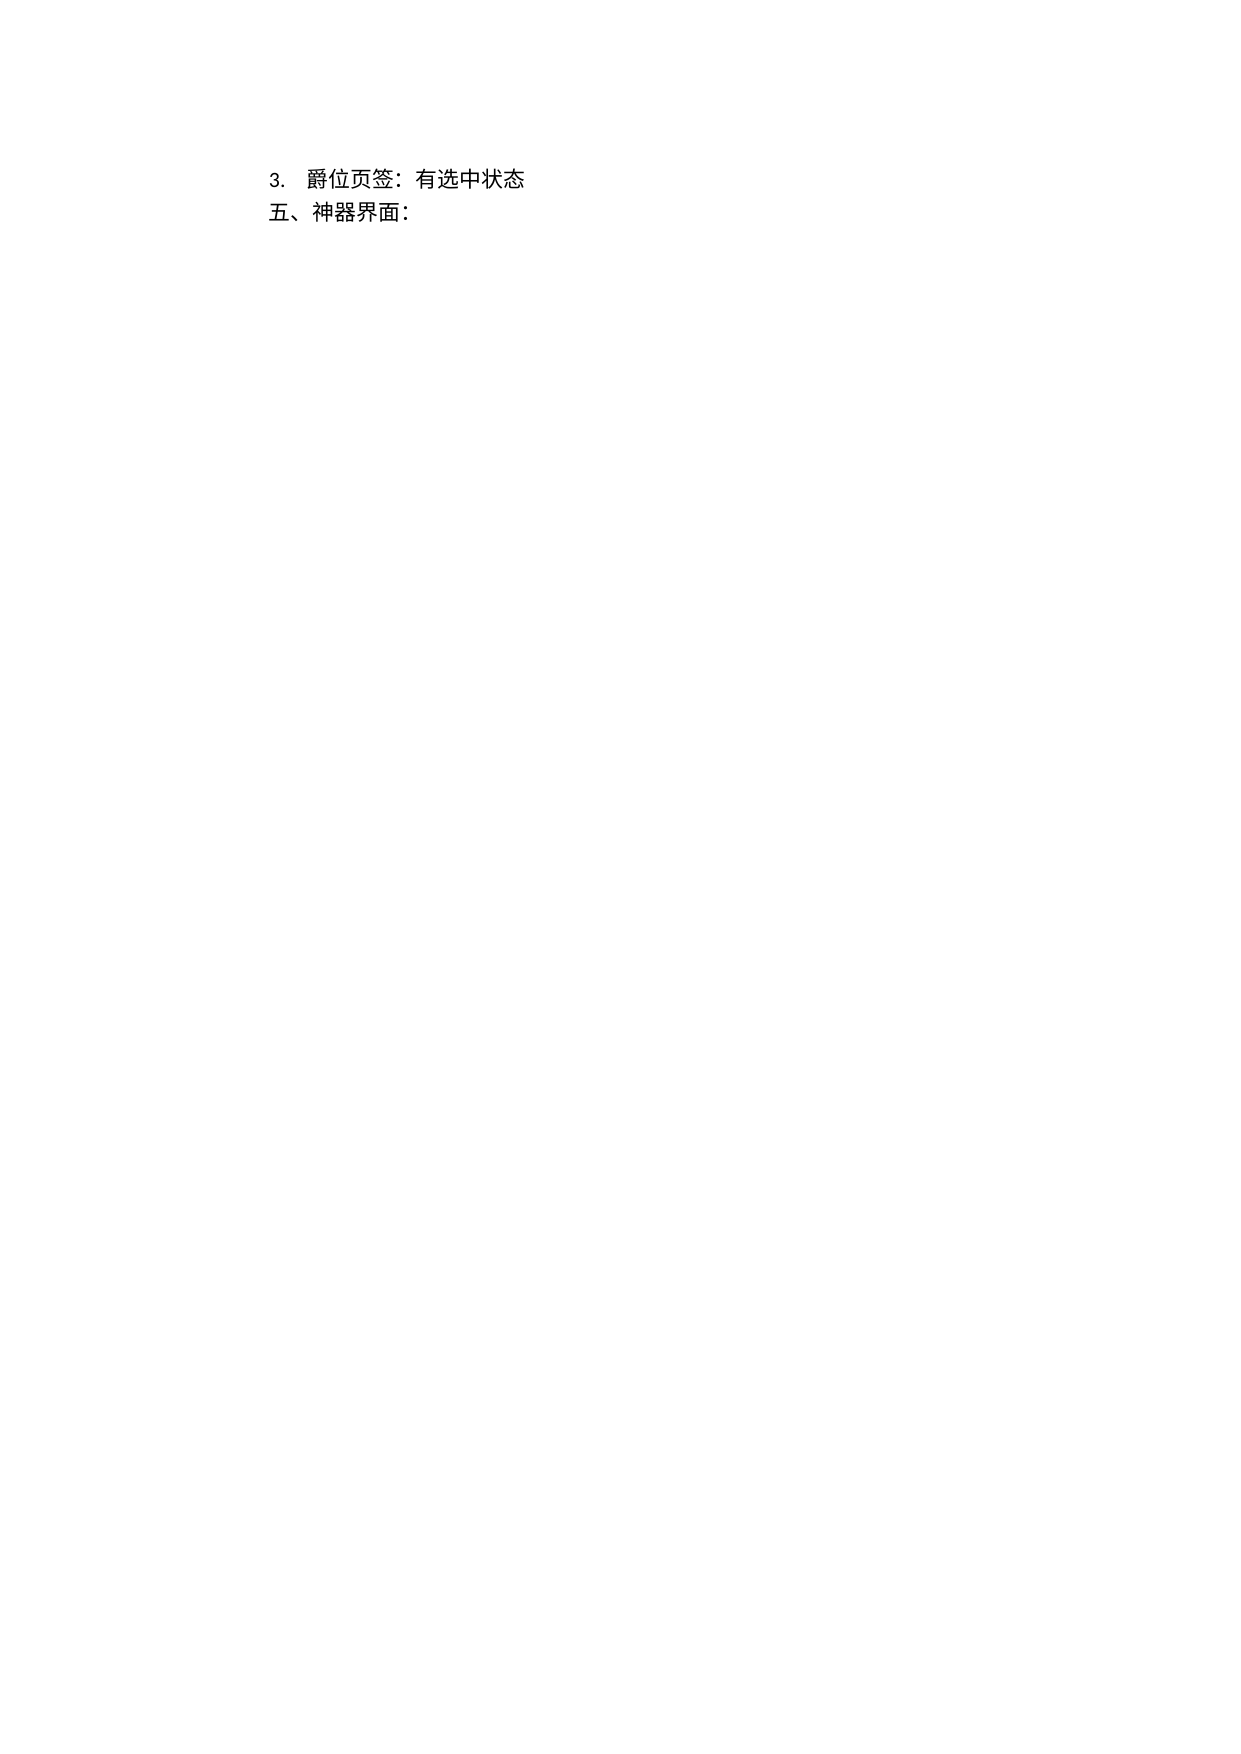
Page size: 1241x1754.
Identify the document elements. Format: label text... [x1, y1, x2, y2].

text 五、神器界面： [269, 194, 1053, 227]
list 爵位页签：有选中状态 [269, 162, 1053, 194]
